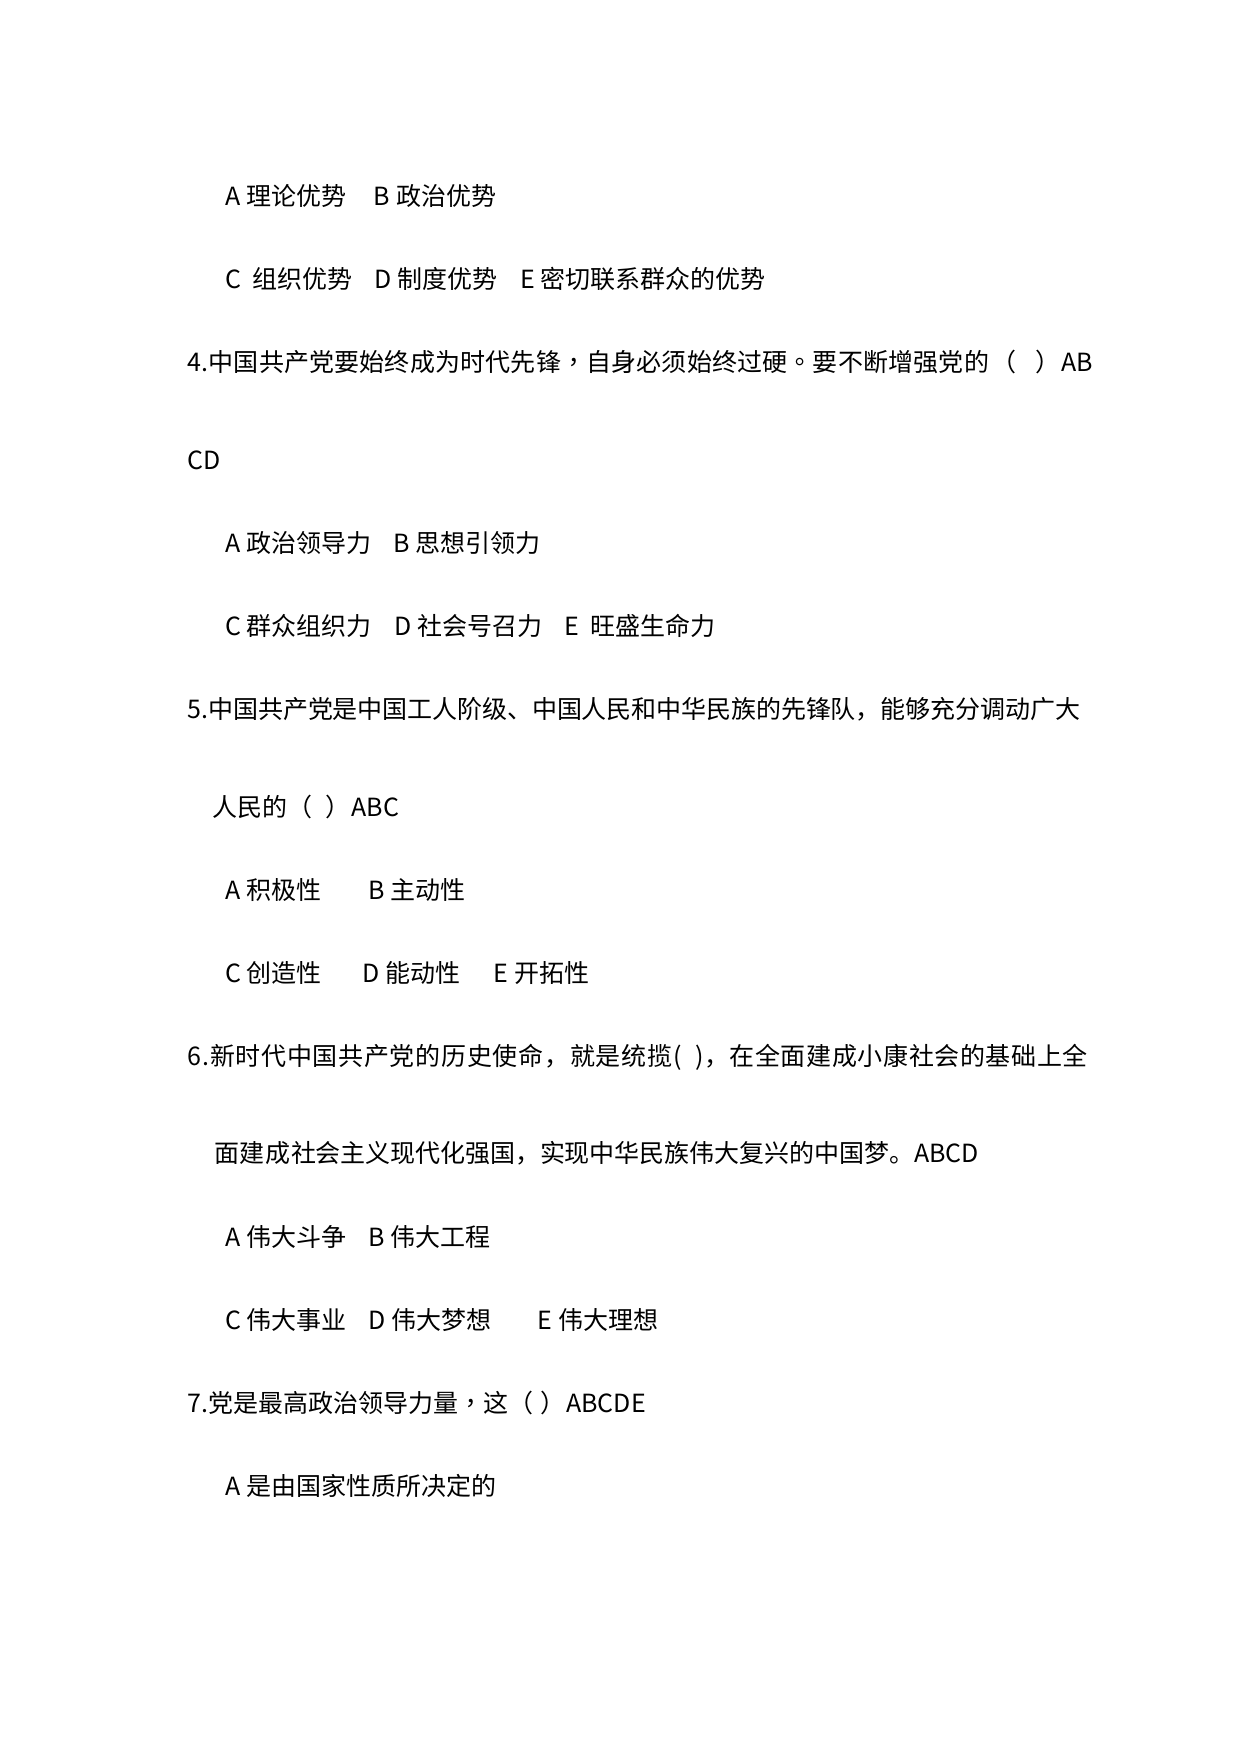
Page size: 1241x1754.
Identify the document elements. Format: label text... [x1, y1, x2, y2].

text C 组织优势 D 制度优势 E 密切联系群众的优势 [212, 245, 1093, 310]
text A 理论优势 B 政治优势 [212, 162, 1093, 227]
text A 积极性 B 主动性 [187, 856, 1093, 921]
text A 伟大斗争 B 伟大工程 [187, 1203, 1093, 1268]
text C 创造性 D 能动性 E 开拓性 [187, 939, 1093, 1004]
text A 是由国家性质所决定的 [187, 1452, 1093, 1517]
text 6.新时代中国共产党的历史使命，就是统揽( )，在全面建成小康社会的基础上全面建成社会主义现代化强国，实现中华民族伟大复兴的中国梦。ABCD [187, 1022, 1093, 1184]
text 4.中国共产党要始终成为时代先锋，自身必须始终过硬。要不断增强党的（ ）ABCD [187, 328, 1093, 491]
text 5.中国共产党是中国工人阶级、中国人民和中华民族的先锋队，能够充分调动广大人民的（ ）ABC [187, 675, 1093, 838]
text C 伟大事业 D 伟大梦想 E 伟大理想 [187, 1286, 1093, 1351]
text A 政治领导力 B 思想引领力 [187, 509, 1093, 574]
text C 群众组织力 D 社会号召力 E 旺盛生命力 [187, 592, 1093, 657]
text 7.党是最高政治领导力量，这（ ）ABCDE [187, 1369, 1093, 1434]
